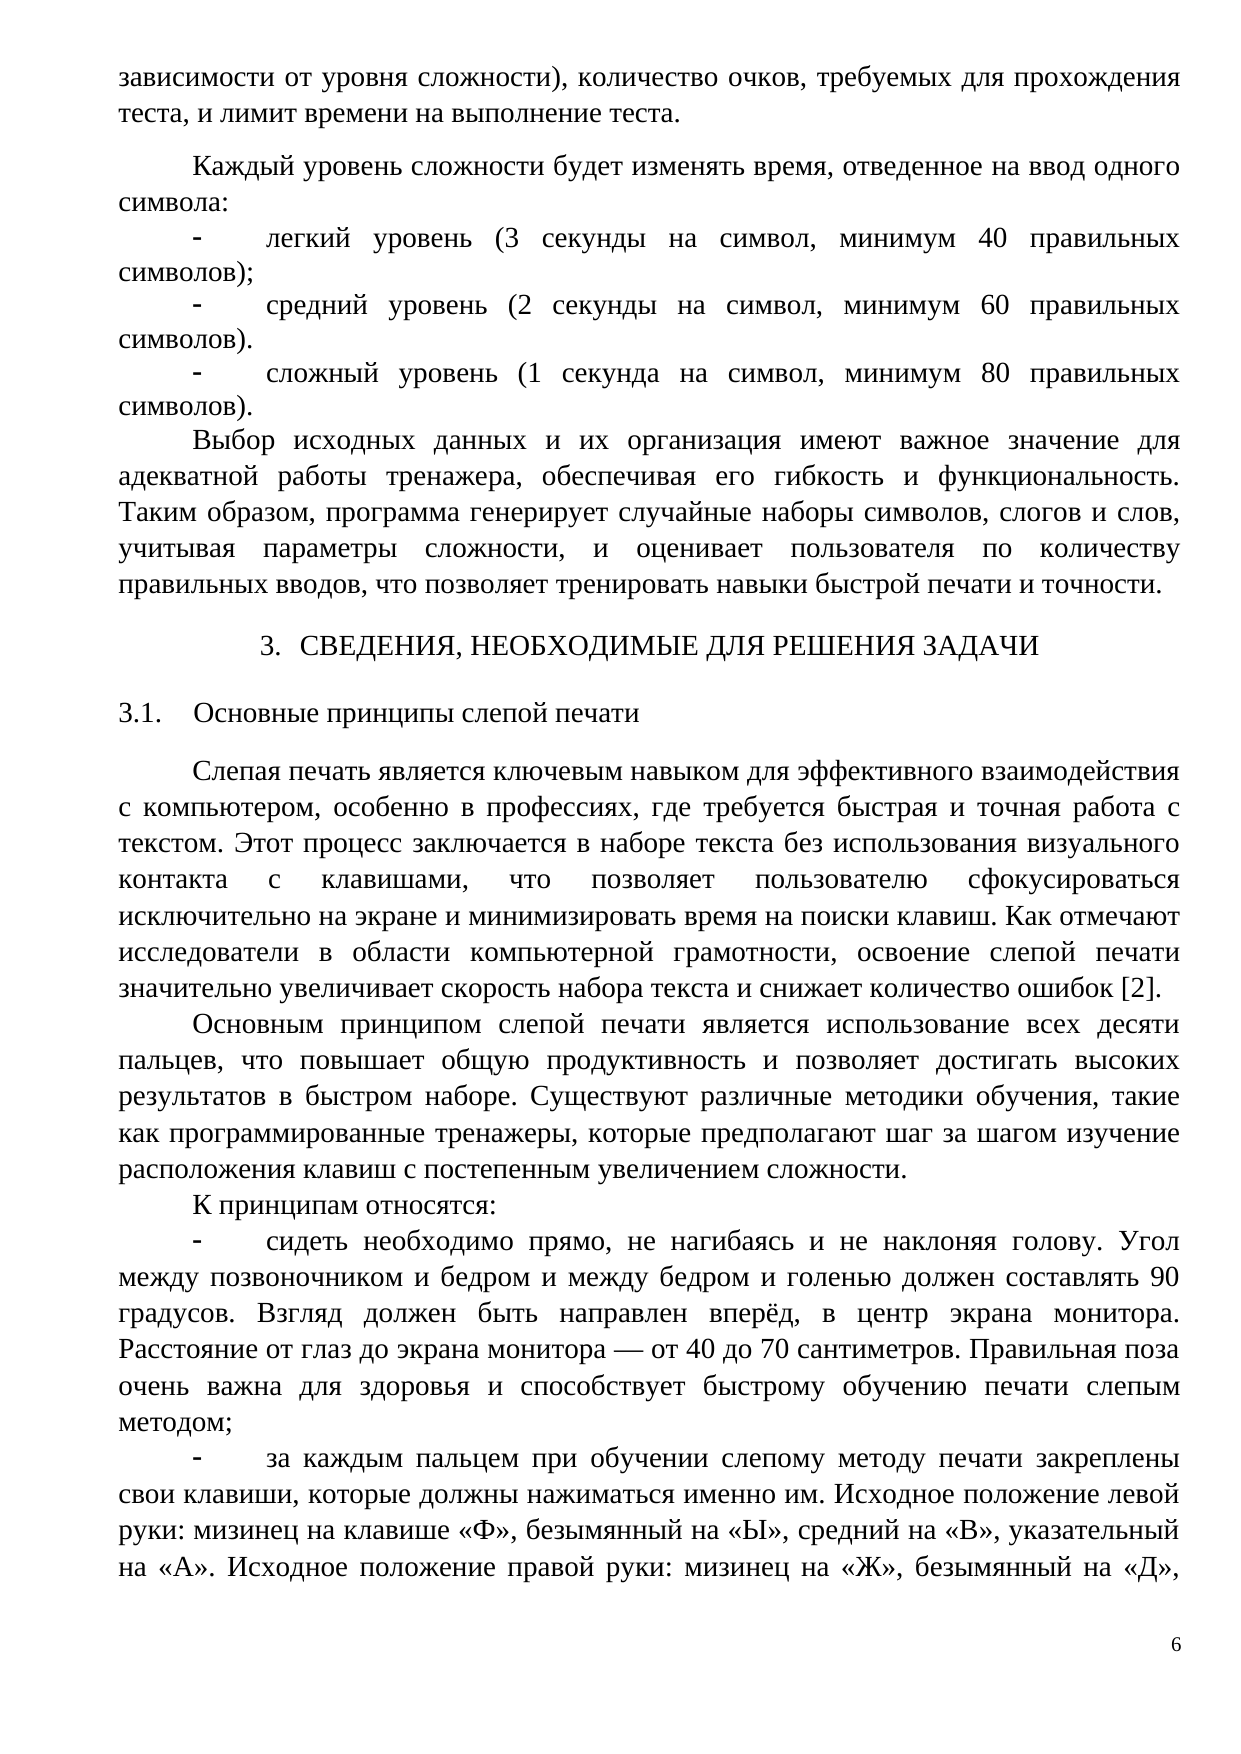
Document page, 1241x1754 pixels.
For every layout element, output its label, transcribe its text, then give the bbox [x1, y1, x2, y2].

text К принципам относятся: [118, 1187, 1181, 1221]
list легкий уровень (3 секунды на символ, минимум 40 правильных символов); [118, 220, 1181, 287]
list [118, 1440, 1181, 1582]
text Слепая печать является ключевым навыком для эффективного взаимодействия с компьютером, особенно в профессиях, где требуется быстрая и точная работа с текстом. Этот процесс заключается в наборе текста без использования визуального контакта с клавишами, что позволяет пользователю сфокусироваться исключительно на экране и минимизировать время на поиски клавиш. Как отмечают исследователи в области компьютерной грамотности, освоение слепой печати значительно увеличивает скорость набора текста и снижает количество ошибок [2]. [118, 753, 1181, 1004]
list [118, 59, 1181, 129]
list сложный уровень (1 секунда на символ, минимум 80 правильных символов). [118, 355, 1181, 422]
list средний уровень (2 секунды на символ, минимум 60 правильных символов). [118, 287, 1181, 355]
text Выбор исходных данных и их организация имеют важное значение для адекватной работы тренажера, обеспечивая его гибкость и функциональность. Таким образом, программа генерирует случайные наборы символов, слогов и слов, учитывая параметры сложности, и оценивает пользователя по количеству правильных вводов, что позволяет тренировать навыки быстрой печати и точности. [118, 422, 1181, 600]
subtitle СВЕДЕНИЯ, НЕОБХОДИМЫЕ ДЛЯ РЕШЕНИЯ ЗАДАЧИ [118, 628, 1181, 661]
text Основным принципом слепой печати является использование всех десяти пальцев, что повышает общую продуктивность и позволяет достигать высоких результатов в быстром наборе. Существуют различные методики обучения, такие как программированные тренажеры, которые предполагают шаг за шагом изучение расположения клавиш с постепенным увеличением сложности. [118, 1006, 1181, 1184]
text Каждый уровень сложности будет изменять время, отведенное на ввод одного символа: [118, 148, 1181, 218]
list сидеть необходимо прямо, не нагибаясь и не наклоняя голову. Угол между позвоночником и бедром и между бедром и голенью должен составлять 90 градусов. Взгляд должен быть направлен вперёд, в центр экрана монитора. Расстояние от глаз до экрана монитора — от 40 до 70 сантиметров. Правильная поза очень важна для здоровья и способствует быстрому обучению печати слепым методом; [118, 1223, 1181, 1437]
list Основные принципы слепой печати [118, 695, 1181, 728]
